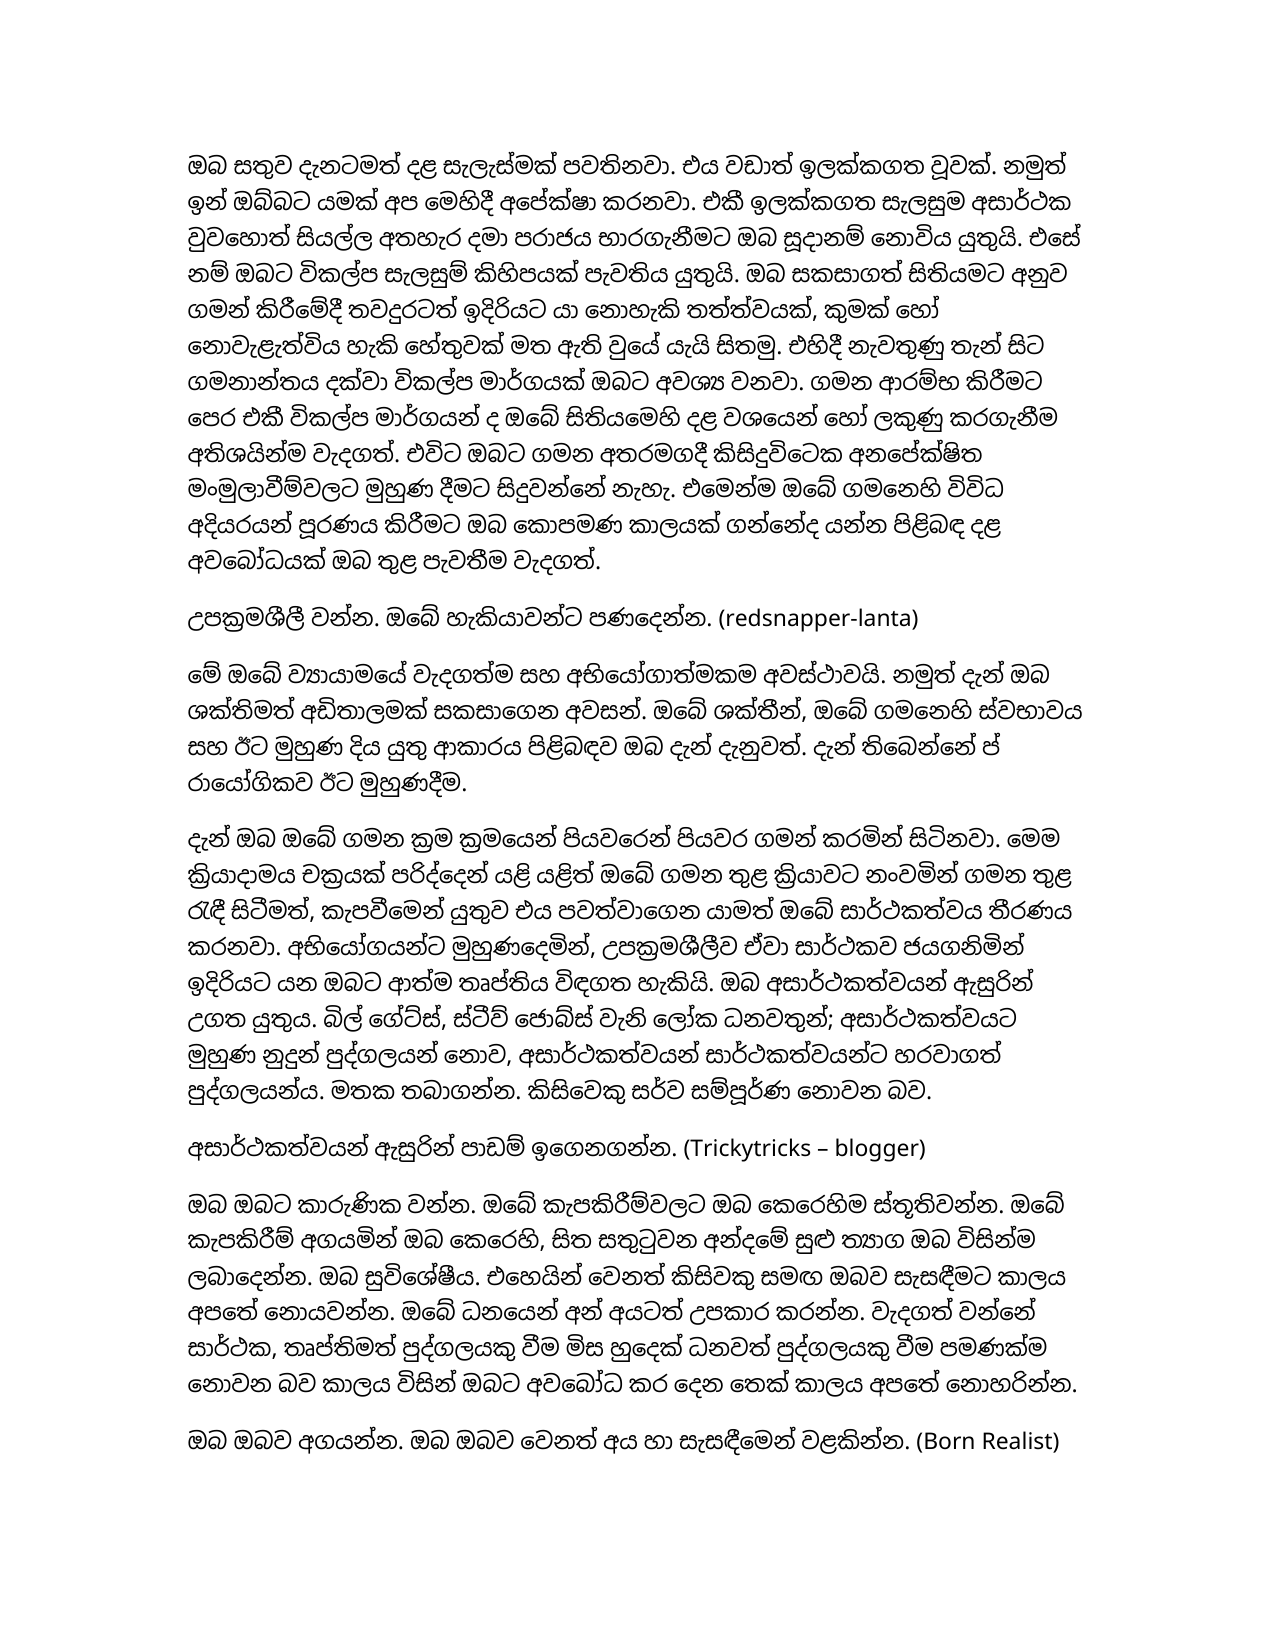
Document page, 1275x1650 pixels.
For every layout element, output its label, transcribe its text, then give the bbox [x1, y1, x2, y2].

text ඔබ සතුව දැනටමත් දළ සැලැස්මක් පවතිනවා. එය වඩාත් ඉලක්කගත වූවක්. නමුත් ඉන් ඔබ්බට යමක් අප මෙහිදී අපේක්ෂා කරනවා. එකී ඉලක්කගත සැලසුම අසාර්ථක වුවහොත් සියල්ල අතහැර දමා පරාජය භාරගැනීමට ඔබ සූදානම් නොවිය යුතුයි. එසේ නම් ඔබට විකල්ප සැලසුම් කිහිපයක් පැවතිය යුතුයි. ඔබ සකසාගත් සිතියමට අනුව ගමන් කිරීමේදී තවදුරටත් ඉදිරියට යා නොහැකි තත්ත්වයක්, කුමක් හෝ නොවැළැත්විය හැකි හේතුවක් මත ඇති වුයේ යැයි සිතමු. එහිදී නැවතුණු තැන් සිට ගමනාන්තය දක්වා විකල්ප මාර්ගයක් ඔබට අවශ්‍ය වනවා. ගමන ආරම්භ කිරීමට පෙර එකී විකල්ප මාර්ගයන් ද ඔබේ සිතියමෙහි දළ වශයෙන් හෝ ලකුණු කරගැනීම අතිශයින්ම වැදගත්. එවිට ඔබට ගමන අතරමගදී කිසිදුවිටෙක අනපේක්ෂිත මංමුලාවීම්වලට මුහුණ දීමට සිදුවන්නේ නැහැ. එමෙන්ම ඔබේ ගමනෙහි විවිධ අදියරයන් පූරණය කිරීමට ඔබ කොපමණ කාලයක් ගන්නේද යන්න පිළිබඳ දළ අවබෝධයක් ඔබ තුළ පැවතීම වැදගත්. [187, 150, 1087, 577]
text ඔබ ඔබට කාරුණික වන්න. ඔබේ කැපකිරීම්වලට ඔබ කෙරෙහිම ස්තූතිවන්න. ඔබේ කැපකිරීම් අගයමින් ඔබ කෙරෙහි, සිත සතුටුවන අන්දමේ සුළු ත්‍යාග ඔබ විසින්ම ලබාදෙන්න. ඔබ සුවිශේෂීය. එහෙයින් වෙනත් කිසිවකු සමඟ ඔබව සැසඳීමට කාලය අපතේ නොයවන්න. ඔබේ ධනයෙන් අන් අයටත් උපකාර කරන්න. වැදගත් වන්නේ සාර්ථක, තෘප්තිමත් පුද්ගලයකු වීම මිස හුදෙක් ධනවත් පුද්ගලයකු වීම පමණක්ම නොවන බව කාලය විසින් ඔබට අවබෝධ කර දෙන තෙක් කාලය අපතේ නොහරින්න. [187, 1188, 1087, 1399]
text දැන් ඔබ ඔබේ ගමන ක්‍රම ක්‍රමයෙන් පියවරෙන් පියවර ගමන් කරමින් සිටිනවා. මෙම ක්‍රියාදාමය චක්‍රයක් පරිද්දෙන් යළි යළිත් ඔබේ ගමන තුළ ක්‍රියාවට නංවමින් ගමන තුළ රැඳී සිටීමත්, කැපවීමෙන් යුතුව එය පවත්වාගෙන යාමත් ඔබේ සාර්ථකත්වය තීරණය කරනවා. අභියෝගයන්ට මුහුණදෙමින්, උපක්‍රමශීලීව ඒවා සාර්ථකව ජයගනිමින් ඉදිරියට යන ඔබට ආත්ම තෘප්තිය විඳගත හැකියි. ඔබ අසාර්ථකත්වයන් ඇසුරින් උගත යුතුය. බිල් ගේට්ස්, ස්ටීව් ජොබ්ස් වැනි ලෝක ධනවතුන්; අසාර්ථකත්වයට මුහුණ නුදුන් පුද්ගලයන් නොව, අසාර්ථකත්වයන් සාර්ථකත්වයන්ට හරවාගත් පුද්ගලයන්ය. මතක තබාගන්න. කිසිවෙකු සර්ව සම්පූර්ණ නොවන බව. [187, 823, 1087, 1106]
text ඔබ ඔබව අගයන්න. ඔබ ඔබව වෙනත් අය හා සැසඳීමෙන් වළකින්න. (Born Realist) [187, 1425, 1087, 1456]
text උපක්‍රමශීලී වන්න. ඔබේ හැකියාවන්ට පණදෙන්න. (redsnapper-lanta) [187, 602, 1087, 633]
text අසාර්ථකත්වයන් ඇසුරින් පාඩම් ඉගෙනගන්න. (Trickytricks – blogger) [187, 1132, 1087, 1163]
text මේ ඔබේ ව්‍යායාමයේ වැදගත්ම සහ අභියෝගාත්මකම අවස්ථාවයි. නමුත් දැන් ඔබ ශක්තිමත් අඩිතාලමක් සකසාගෙන අවසන්. ඔබේ ශක්තීන්, ඔබේ ගමනෙහි ස්වභාවය සහ ඊට මුහුණ දිය යුතු ආකාරය පිළිබඳව ඔබ දැන් දැනුවත්. දැන් තිබෙන්නේ ප්‍රායෝගිකව ඊට මුහුණදීම. [187, 659, 1087, 798]
